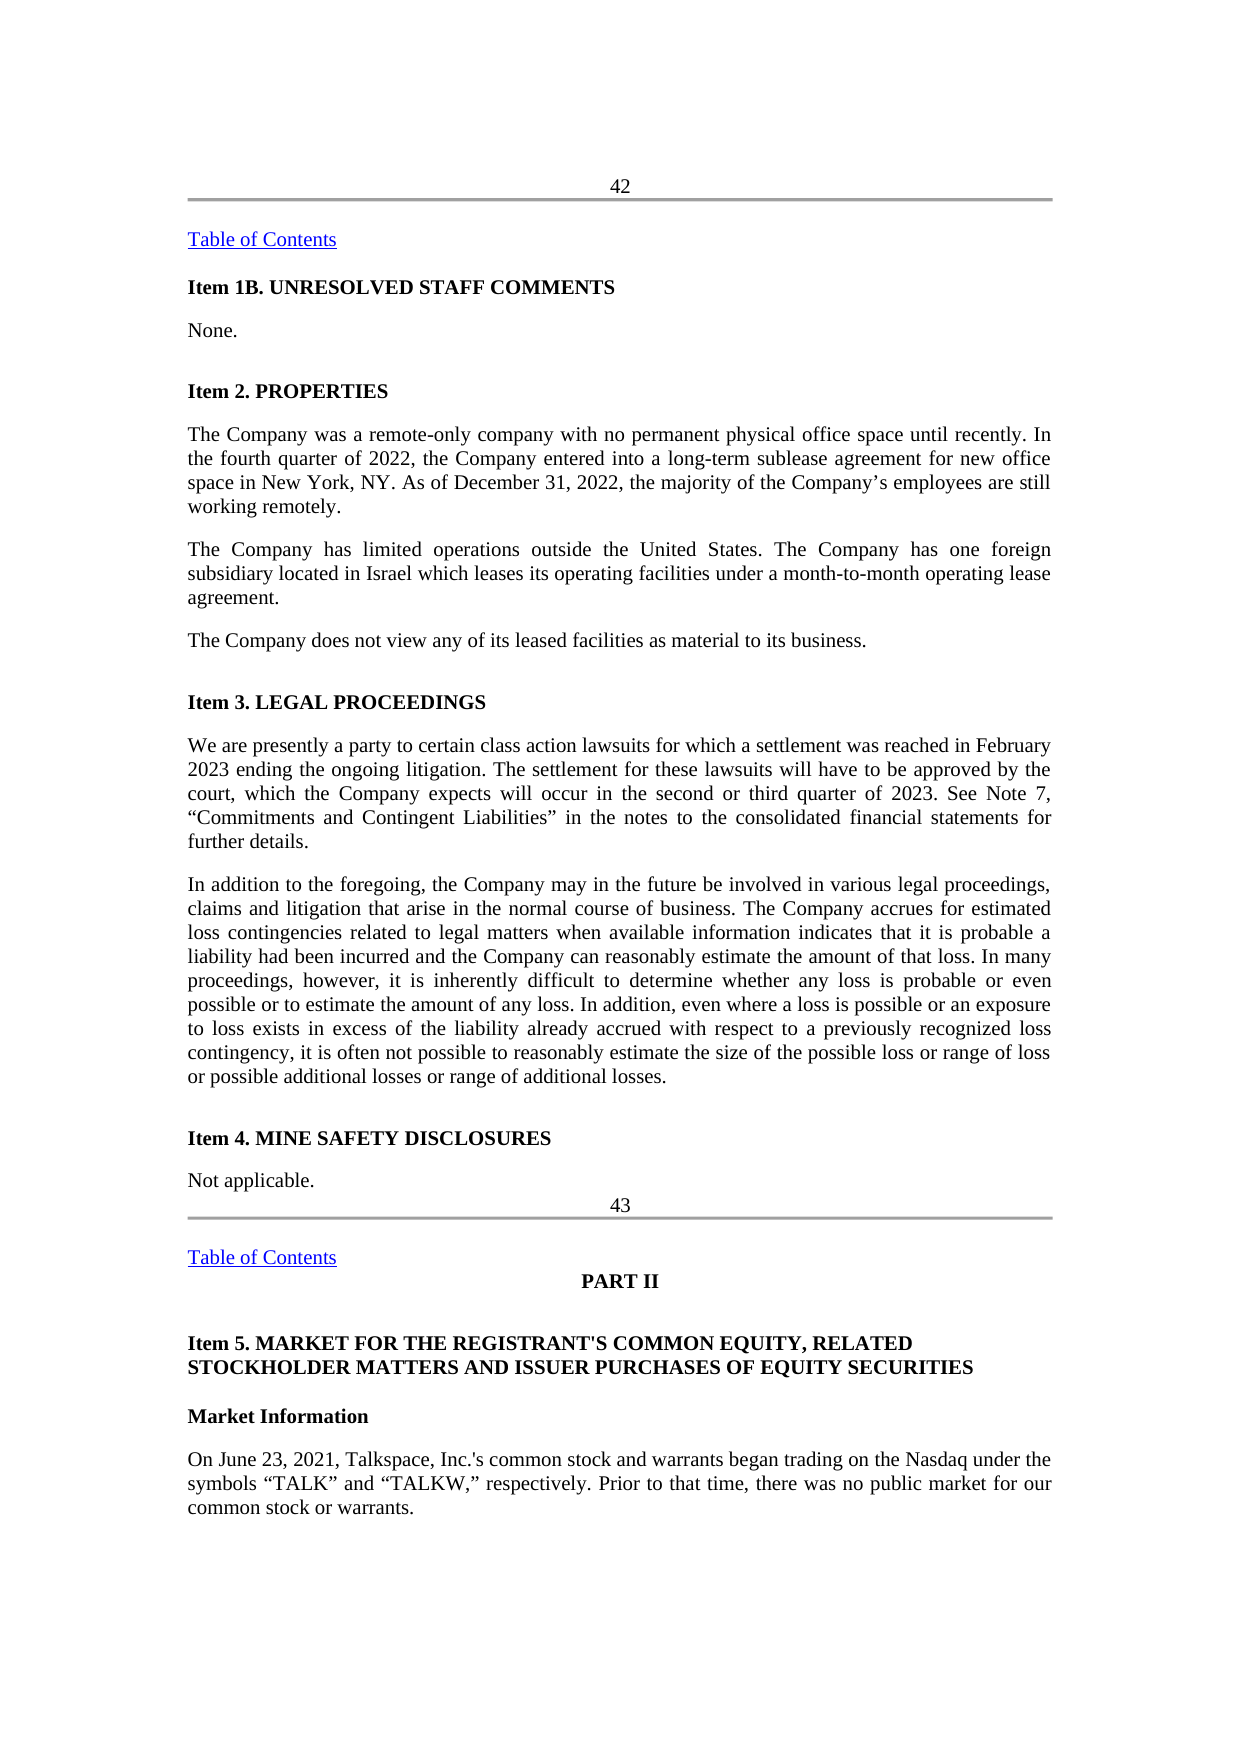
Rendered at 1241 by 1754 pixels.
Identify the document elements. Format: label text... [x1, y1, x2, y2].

text Market Information [187, 1404, 1053, 1428]
text Item 5. MARKET FOR THE REGISTRANT'S COMMON EQUITY, RELATED STOCKHOLDER MATTERS AND ISSUER PURCHASES OF EQUITY SECURITIES [187, 1331, 1053, 1379]
text The Company was a remote-only company with no permanent physical office space until recently. In the fourth quarter of 2022, the Company entered into a long-term sublease agreement for new office space in New York, NY. As of December 31, 2022, the majority of the Company’s employees are still working remotely. [187, 422, 1053, 518]
text Item 2. PROPERTIES [187, 379, 1053, 403]
text On June 23, 2021, Talkspace, Inc.'s common stock and warrants began trading on the Nasdaq under the symbols “TALK” and “TALKW,” respectively. Prior to that time, there was no public market for our common stock or warrants. [187, 1447, 1053, 1519]
text Table of Contents [187, 227, 1053, 251]
text The Company has limited operations outside the United States. The Company has one foreign subsidiary located in Israel which leases its operating facilities under a month-to-month operating lease agreement. [187, 537, 1053, 609]
text We are presently a party to certain class action lawsuits for which a settlement was reached in February 2023 ending the ongoing litigation. The settlement for these lawsuits will have to be approved by the court, which the Company expects will occur in the second or third quarter of 2023. See Note 7, “Commitments and Contingent Liabilities” in the notes to the consolidated financial statements for further details. [187, 732, 1053, 853]
text Item 3. LEGAL PROCEEDINGS [187, 690, 1053, 714]
text None. [187, 318, 1053, 342]
text Item 4. MINE SAFETY DISCLOSURES [187, 1126, 1053, 1150]
text Not applicable. [187, 1168, 1053, 1192]
text Item 1B. UNRESOLVED STAFF COMMENTS [187, 275, 1053, 299]
text 42 [187, 174, 1053, 198]
text The Company does not view any of its leased facilities as material to its business. [187, 628, 1053, 652]
text In addition to the foregoing, the Company may in the future be involved in various legal proceedings, claims and litigation that arise in the normal course of business. The Company accrues for estimated loss contingencies related to legal matters when available information indicates that it is probable a liability had been incurred and the Company can reasonably estimate the amount of that loss. In many proceedings, however, it is inherently difficult to determine whether any loss is probable or even possible or to estimate the amount of any loss. In addition, even where a loss is possible or an exposure to loss exists in excess of the liability already accrued with respect to a previously recognized loss contingency, it is often not possible to reasonably estimate the size of the possible loss or range of loss or possible additional losses or range of additional losses. [187, 872, 1053, 1088]
text PART II [187, 1269, 1053, 1293]
text 43 [187, 1192, 1053, 1216]
text Table of Contents [187, 1245, 1053, 1269]
